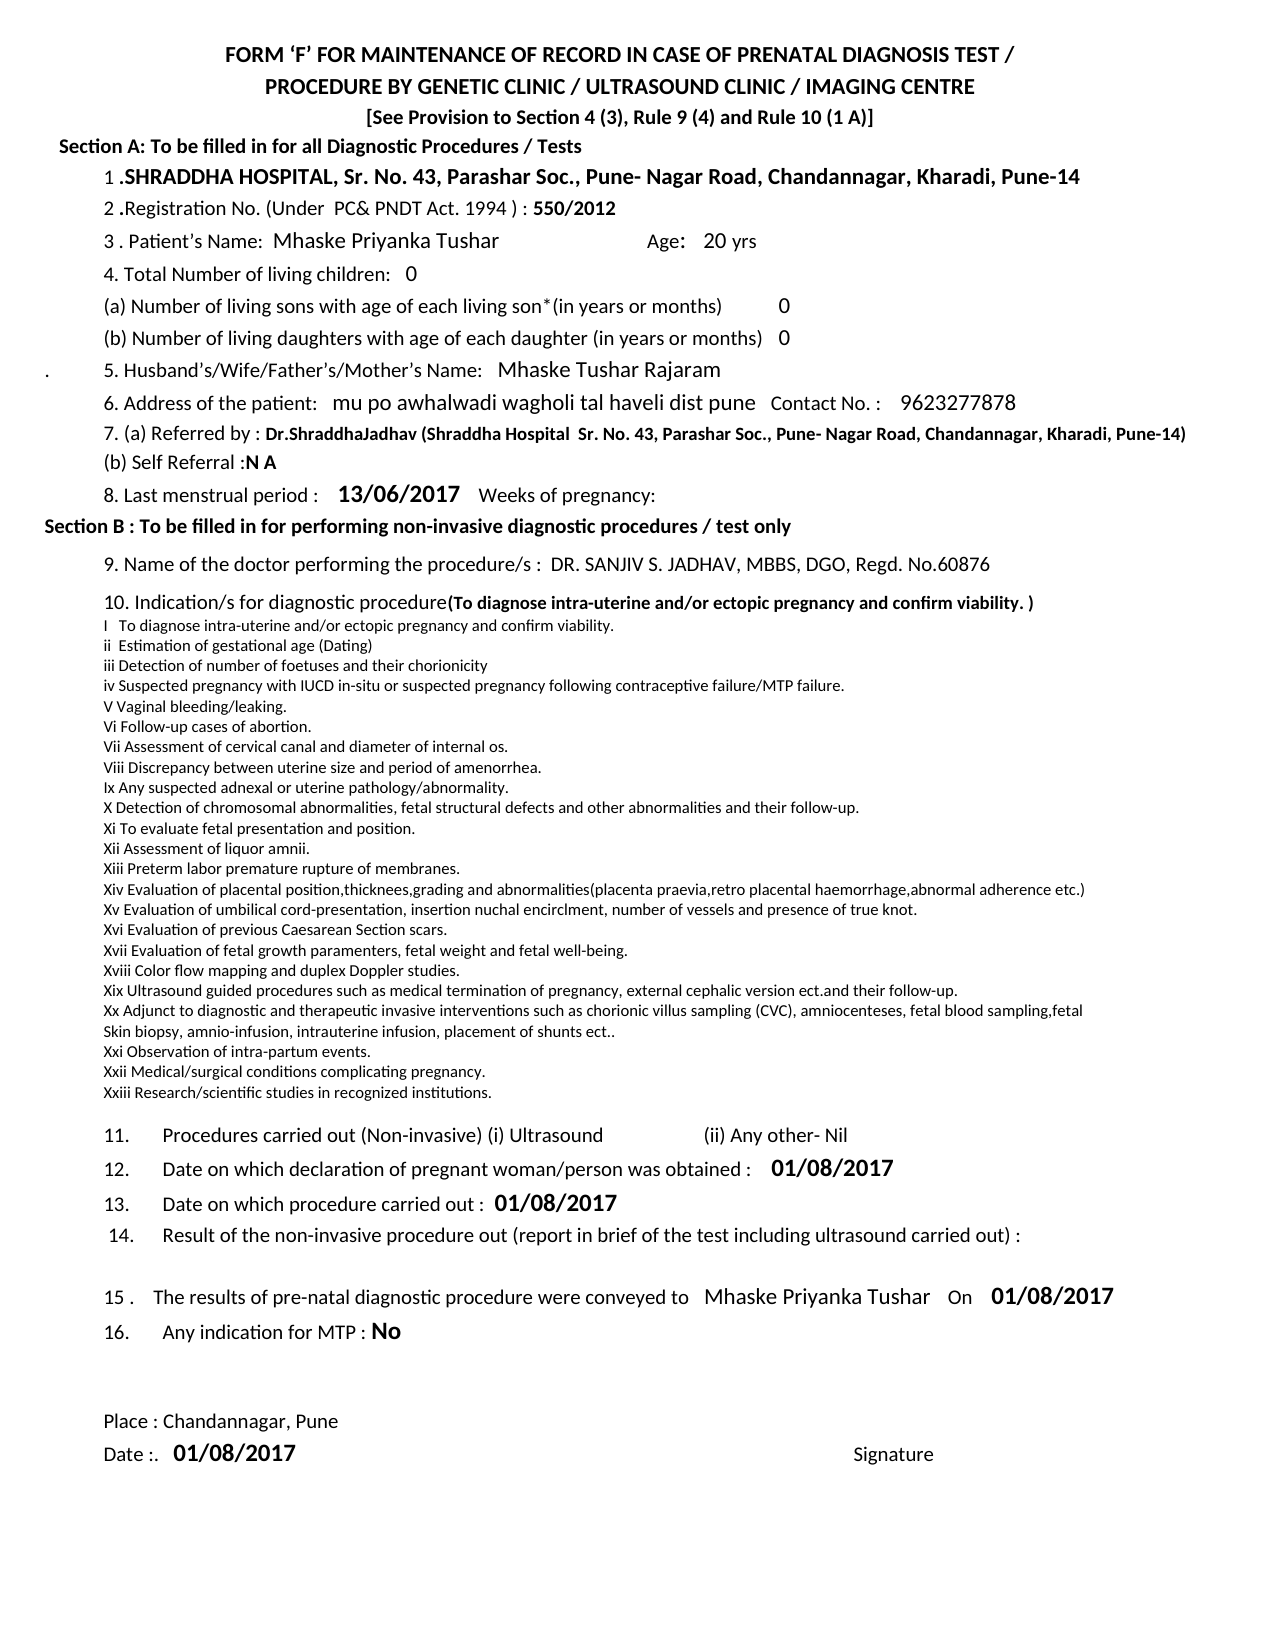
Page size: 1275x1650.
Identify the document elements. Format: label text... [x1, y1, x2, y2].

text (b) Self Referral :N A [44, 449, 1255, 474]
text [See Provision to Section 4 (3), Rule 9 (4) and Rule 10 (1 A)] [44, 104, 1196, 129]
text ii Estimation of gestational age (Dating) [0, 635, 1196, 655]
text 9. Name of the doctor performing the procedure/s : DR. SANJIV S. JADHAV, MBBS, DGO, Regd. No.60876 [0, 551, 1255, 577]
text Skin biopsy, amnio-infusion, intrauterine infusion, placement of shunts ect.. [0, 1021, 1275, 1041]
text iii Detection of number of foetuses and their chorionicity [0, 655, 1196, 676]
text Xxiii Research/scientific studies in recognized institutions. [0, 1082, 1275, 1102]
text Xix Ultrasound guided procedures such as medical termination of pregnancy, external cephalic version ect.and their follow-up. [0, 980, 1275, 1001]
text Place : Chandannagar, Pune [0, 1408, 1275, 1434]
text 2 .Registration No. (Under PC& PNDT Act. 1994 ) : 550/2012 [44, 195, 1196, 220]
text 14. Result of the non-invasive procedure out (report in brief of the test including ultrasound carried out) : [103, 1222, 1226, 1247]
text Xviii Color flow mapping and duplex Doppler studies. [0, 960, 1275, 980]
text 4. Total Number of living children: [44, 259, 1196, 287]
text 16. Any indication for MTP : No [0, 1315, 1275, 1346]
text 10. Indication/s for diagnostic procedure(To diagnose intra-uterine and/or ectopic pregnancy and confirm viability. ) [75, 589, 1255, 615]
text iv Suspected pregnancy with IUCD in-situ or suspected pregnancy following contraceptive failure/MTP failure. [0, 676, 1196, 696]
text I To diagnose intra-uterine and/or ectopic pregnancy and confirm viability. [75, 615, 1255, 635]
text V Vaginal bleeding/leaking. [0, 696, 1196, 716]
text 7. (a) Referred by : Dr.ShraddhaJadhav (Shraddha Hospital Sr. No. 43, Parashar Soc., Pune- Nagar Road, Chandannagar, Kharadi, Pune-14) [44, 420, 1255, 445]
text Xii Assessment of liquor amnii. [0, 838, 1196, 858]
text (b) Number of living daughters with age of each daughter (in years or months) [44, 323, 1255, 351]
text Xx Adjunct to diagnostic and therapeutic invasive interventions such as chorionic villus sampling (CVC), amniocenteses, fetal blood sampling,fetal [0, 1001, 1275, 1021]
text Xiii Preterm labor premature rupture of membranes. [0, 858, 1196, 879]
text (a) Number of living sons with age of each living son*(in years or months) [44, 291, 1255, 319]
text 1 .SHRADDHA HOSPITAL, Sr. No. 43, Parashar Soc., Pune- Nagar Road, Chandannagar, Kharadi, Pune-14 [44, 162, 1196, 191]
text 11. Procedures carried out (Non-invasive) (i) Ultrasound (ii) Any other- Nil [0, 1123, 1275, 1148]
text 15 . The results of pre-natal diagnostic procedure were conveyed to On [0, 1280, 1275, 1311]
text 3 . Patient’s Name: Age: yrs [44, 224, 1166, 254]
text 12. Date on which declaration of pregnant woman/person was obtained : [0, 1152, 1275, 1182]
text Xiv Evaluation of placental position,thicknees,grading and abnormalities(placenta praevia,retro placental haemorrhage,abnormal adherence etc.) [0, 879, 1275, 899]
text Xi To evaluate fetal presentation and position. [0, 818, 1196, 838]
text 8. Last menstrual period : Weeks of pregnancy: [44, 478, 1255, 509]
text PROCEDURE BY GENETIC CLINIC / ULTRASOUND CLINIC / IMAGING CENTRE [44, 72, 1196, 100]
text Section A: To be filled in for all Diagnostic Procedures / Tests [44, 133, 1196, 159]
text Xvii Evaluation of fetal growth paramenters, fetal weight and fetal well-being. [0, 940, 1275, 960]
text Xv Evaluation of umbilical cord-presentation, insertion nuchal encirclment, number of vessels and presence of true knot. [0, 899, 1275, 919]
text . 5. Husband’s/Wife/Father’s/Mother’s Name: [44, 355, 1255, 383]
text Section B : To be filled in for performing non-invasive diagnostic procedures / test only [44, 513, 1255, 538]
text Date :. Signature [0, 1438, 1275, 1468]
text Xvi Evaluation of previous Caesarean Section scars. [0, 919, 1275, 940]
text X Detection of chromosomal abnormalities, fetal structural defects and other abnormalities and their follow-up. [0, 798, 1196, 818]
text Xxi Observation of intra-partum events. [103, 1041, 1275, 1062]
text Vii Assessment of cervical canal and diameter of internal os. [0, 737, 1196, 757]
text 13. Date on which procedure carried out : [0, 1187, 1275, 1217]
text Vi Follow-up cases of abortion. [0, 716, 1196, 737]
text Xxii Medical/surgical conditions complicating pregnancy. [0, 1062, 1275, 1082]
text Viii Discrepancy between uterine size and period of amenorrhea. [0, 757, 1196, 777]
text 6. Address of the patient: Contact No. : [103, 388, 1255, 416]
text FORM ‘F’ FOR MAINTENANCE OF RECORD IN CASE OF PRENATAL DIAGNOSIS TEST / [44, 40, 1196, 68]
text Ix Any suspected adnexal or uterine pathology/abnormality. [0, 777, 1196, 798]
